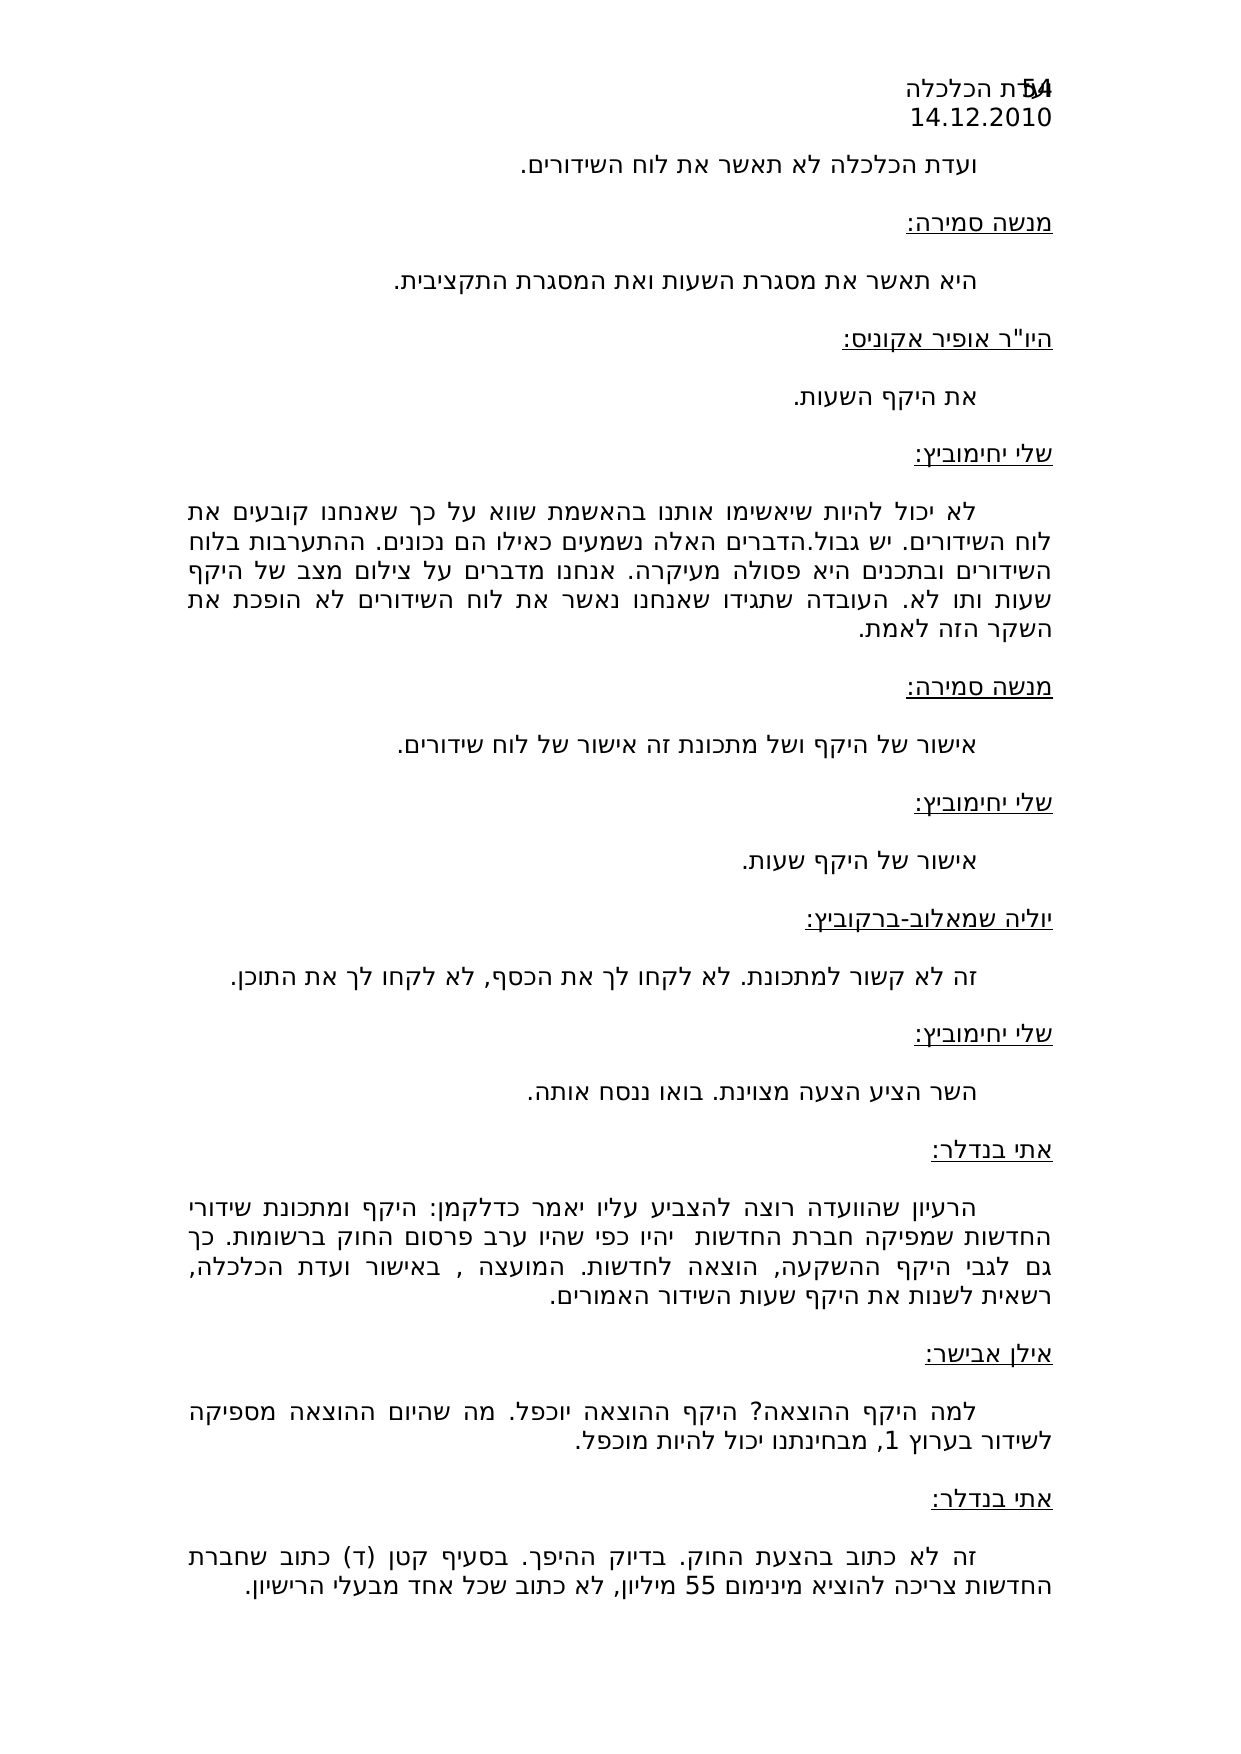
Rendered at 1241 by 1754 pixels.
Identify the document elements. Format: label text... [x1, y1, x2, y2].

text את היקף השעות. [187, 382, 1053, 411]
text זה לא כתוב בהצעת החוק. בדיוק ההיפך. בסעיף קטן (ד) כתוב שחברת החדשות צריכה להוציא מינימום 55 מיליון, לא כתוב שכל אחד מבעלי הרישיון. [187, 1542, 1053, 1600]
text היא תאשר את מסגרת השעות ואת המסגרת התקציבית. [187, 266, 1053, 295]
text מנשה סמירה: [187, 208, 1053, 237]
text זה לא קשור למתכונת. לא לקחו לך את הכסף, לא לקחו לך את התוכן. [187, 962, 1053, 991]
text אתי בנדלר: [187, 1484, 1053, 1513]
text ועדת הכלכלה לא תאשר את לוח השידורים. [187, 150, 1053, 179]
text אישור של היקף ושל מתכונת זה אישור של לוח שידורים. [187, 730, 1053, 759]
text אתי בנדלר: [187, 1135, 1053, 1164]
text מנשה סמירה: [187, 672, 1053, 701]
text היו"ר אופיר אקוניס: [187, 324, 1053, 353]
text שלי יחימוביץ: [187, 439, 1053, 469]
text הרעיון שהוועדה רוצה להצביע עליו יאמר כדלקמן: היקף ומתכונת שידורי החדשות שמפיקה חברת החדשות יהיו כפי שהיו ערב פרסום החוק ברשומות. כך גם לגבי היקף ההשקעה, הוצאה לחדשות. המועצה , באישור ועדת הכלכלה, רשאית לשנות את היקף שעות השידור האמורים. [187, 1193, 1053, 1310]
text אילן אבישר: [187, 1339, 1053, 1368]
text אישור של היקף שעות. [187, 846, 1053, 875]
text שלי יחימוביץ: [187, 1019, 1053, 1049]
text לא יכול להיות שיאשימו אותנו בהאשמת שווא על כך שאנחנו קובעים את לוח השידורים. יש גבול.הדברים האלה נשמעים כאילו הם נכונים. ההתערבות בלוח השידורים ובתכנים היא פסולה מעיקרה. אנחנו מדברים על צילום מצב של היקף שעות ותו לא. העובדה שתגידו שאנחנו נאשר את לוח השידורים לא הופכת את השקר הזה לאמת. [187, 497, 1053, 643]
text למה היקף ההוצאה? היקף ההוצאה יוכפל. מה שהיום ההוצאה מספיקה לשידור בערוץ 1, מבחינתנו יכול להיות מוכפל. [187, 1397, 1053, 1455]
text יוליה שמאלוב-ברקוביץ: [187, 904, 1053, 933]
text השר הציע הצעה מצוינת. בואו ננסח אותה. [187, 1077, 1053, 1107]
text שלי יחימוביץ: [187, 788, 1053, 817]
